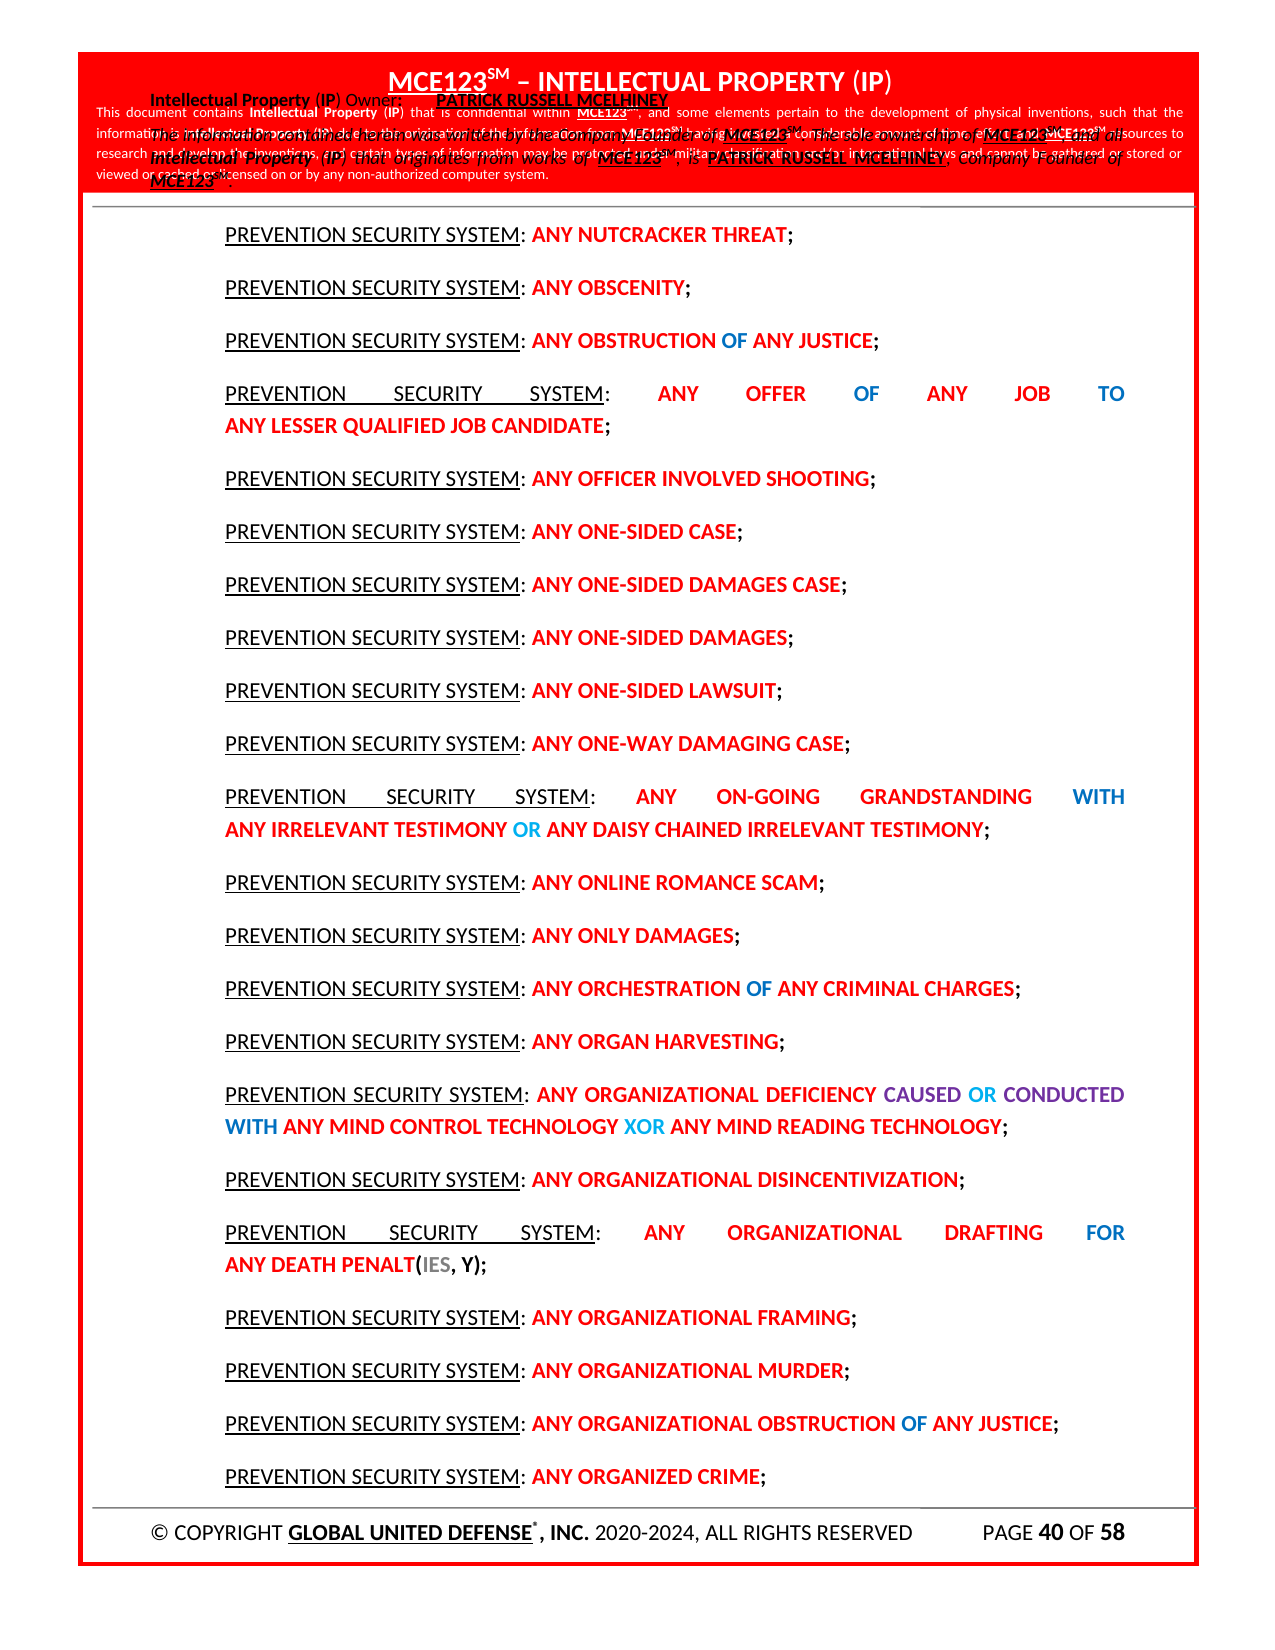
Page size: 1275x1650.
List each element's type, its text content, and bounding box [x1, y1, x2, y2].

text PREVENTION SECURITY SYSTEM: ANY ORGANIZATIONAL DEFICIENCY CAUSED OR CONDUCTED WITH ANY MIND CONTROL TECHNOLOGY XOR ANY MIND READING TECHNOLOGY; [225, 1080, 1125, 1140]
text PREVENTION SECURITY SYSTEM: ANY ORGANIZED CRIME; [225, 1462, 1125, 1490]
text PREVENTION SECURITY SYSTEM: ANY ORGANIZATIONAL DISINCENTIVIZATION; [225, 1165, 1125, 1193]
text PREVENTION SECURITY SYSTEM: ANY ONE-SIDED LAWSUIT; [225, 676, 1125, 704]
text PREVENTION SECURITY SYSTEM: ANY ONLY DAMAGES; [225, 921, 1125, 949]
text PREVENTION SECURITY SYSTEM: ANY ORGANIZATIONAL DRAFTING FOR ANY DEATH PENALT(IES, Y); [225, 1218, 1125, 1278]
text PREVENTION SECURITY SYSTEM: ANY ORCHESTRATION OF ANY CRIMINAL CHARGES; [225, 974, 1125, 1002]
text PREVENTION SECURITY SYSTEM: ANY ORGANIZATIONAL MURDER; [225, 1356, 1125, 1384]
text PREVENTION SECURITY SYSTEM: ANY ONLINE ROMANCE SCAM; [225, 868, 1125, 896]
text PREVENTION SECURITY SYSTEM: ANY NUTCRACKER THREAT; [225, 220, 1125, 248]
text PREVENTION SECURITY SYSTEM: ANY ORGANIZATIONAL FRAMING; [225, 1303, 1125, 1331]
text PREVENTION SECURITY SYSTEM: ANY ON-GOING GRANDSTANDING WITH ANY IRRELEVANT TESTIMONY OR ANY DAISY CHAINED IRRELEVANT TESTIMONY; [225, 782, 1125, 843]
text PREVENTION SECURITY SYSTEM: ANY ORGAN HARVESTING; [225, 1027, 1125, 1055]
text PREVENTION SECURITY SYSTEM: ANY OBSCENITY; [225, 273, 1125, 301]
text PREVENTION SECURITY SYSTEM: ANY ONE-SIDED CASE; [225, 517, 1125, 545]
text PREVENTION SECURITY SYSTEM: ANY OFFER OF ANY JOB TO ANY LESSER QUALIFIED JOB CANDIDATE; [225, 379, 1125, 439]
text PREVENTION SECURITY SYSTEM: ANY ORGANIZATIONAL OBSTRUCTION OF ANY JUSTICE; [225, 1409, 1125, 1437]
text PREVENTION SECURITY SYSTEM: ANY OBSTRUCTION OF ANY JUSTICE; [225, 326, 1125, 354]
text PREVENTION SECURITY SYSTEM: ANY ONE-SIDED DAMAGES; [225, 623, 1125, 651]
text PREVENTION SECURITY SYSTEM: ANY ONE-SIDED DAMAGES CASE; [225, 570, 1125, 598]
text PREVENTION SECURITY SYSTEM: ANY ONE-WAY DAMAGING CASE; [225, 729, 1125, 757]
text PREVENTION SECURITY SYSTEM: ANY OFFICER INVOLVED SHOOTING; [225, 464, 1125, 492]
